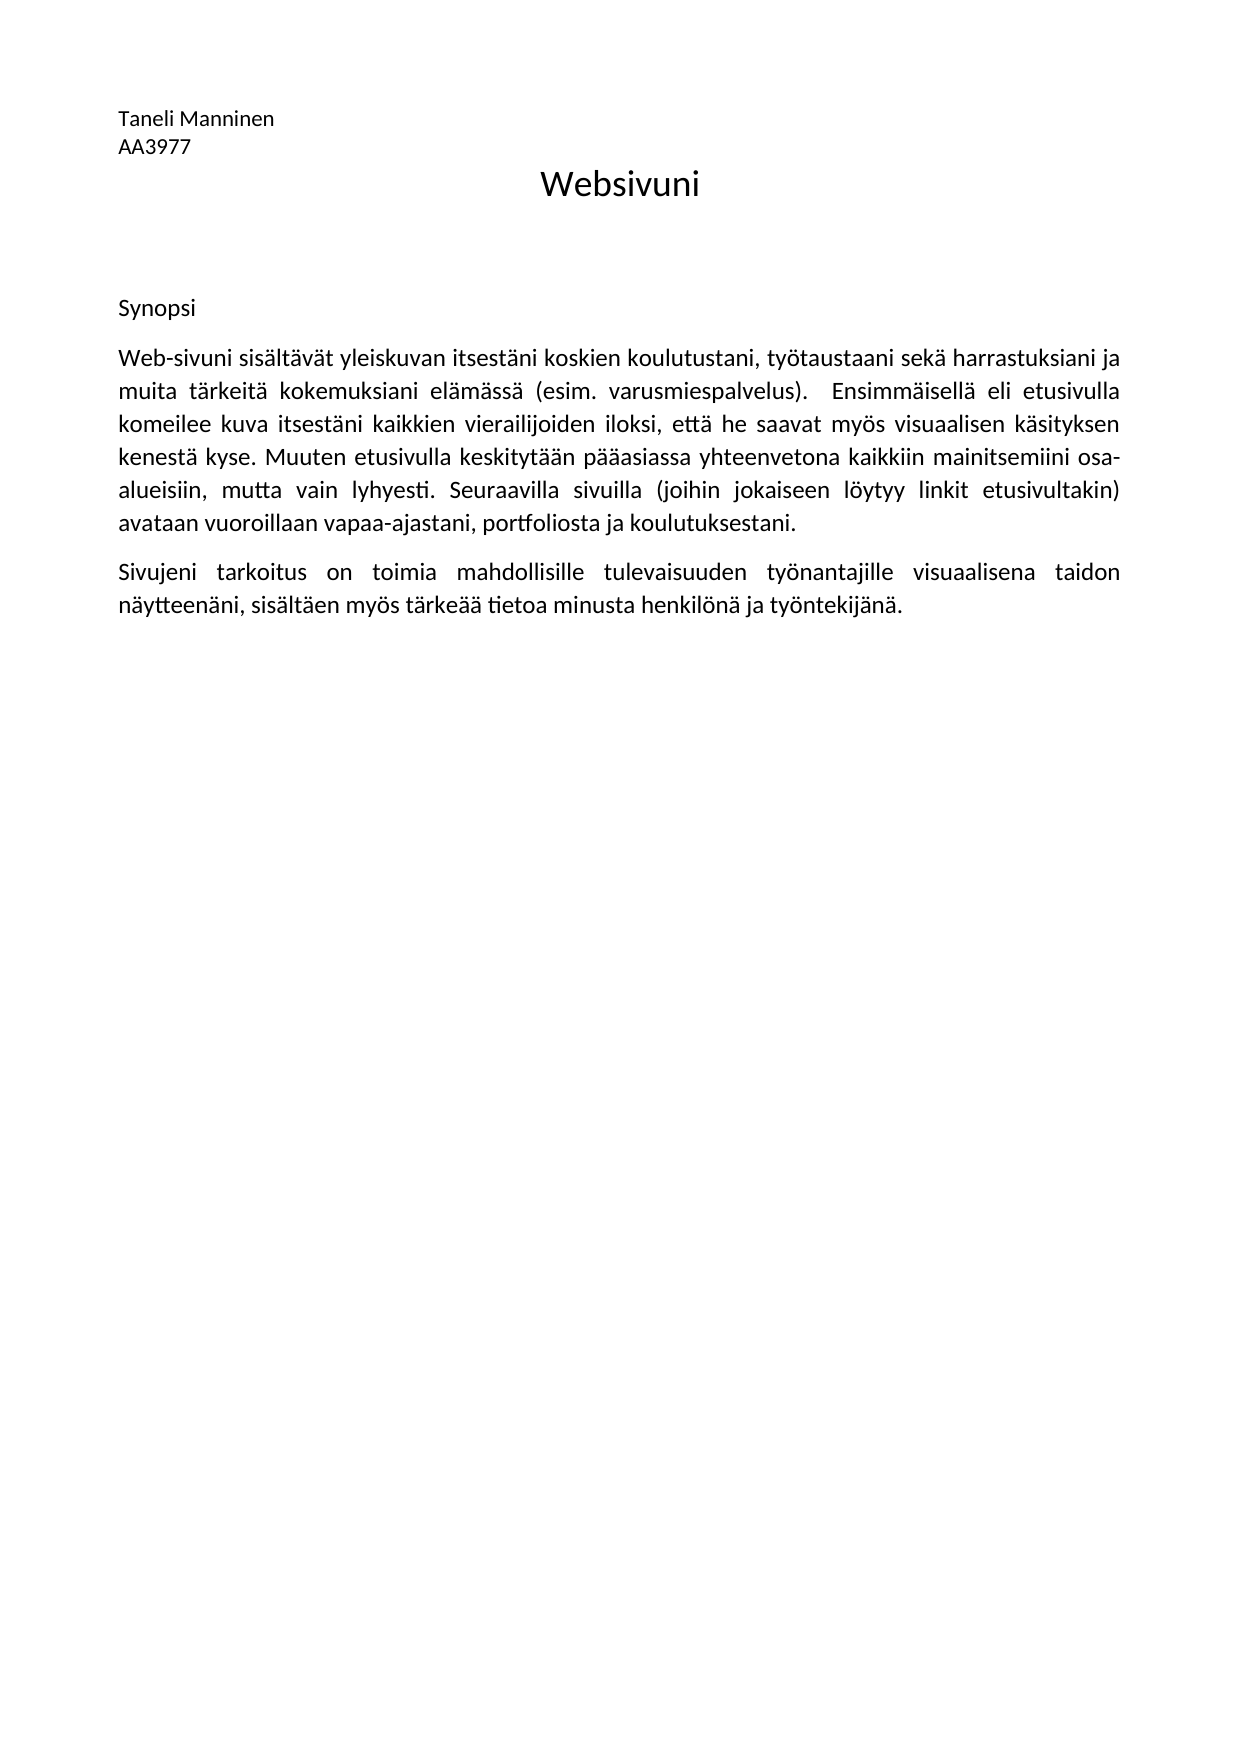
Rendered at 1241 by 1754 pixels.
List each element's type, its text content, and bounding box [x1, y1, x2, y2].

text Synopsi [118, 293, 1122, 323]
text Websivuni [118, 160, 1122, 206]
text Sivujeni tarkoitus on toimia mahdollisille tulevaisuuden työnantajille visuaalisena taidon näytteenäni, sisältäen myös tärkeää tietoa minusta henkilönä ja työntekijänä. [118, 556, 1122, 620]
text Web-sivuni sisältävät yleiskuvan itsestäni koskien koulutustani, työtaustaani sekä harrastuksiani ja muita tärkeitä kokemuksiani elämässä (esim. varusmiespalvelus). Ensimmäisellä eli etusivulla komeilee kuva itsestäni kaikkien vierailijoiden iloksi, että he saavat myös visuaalisen käsityksen kenestä kyse. Muuten etusivulla keskitytään pääasiassa yhteenvetona kaikkiin mainitsemiini osa-alueisiin, mutta vain lyhyesti. Seuraavilla sivuilla (joihin jokaiseen löytyy linkit etusivultakin) avataan vuoroillaan vapaa-ajastani, portfoliosta ja koulutuksestani. [118, 342, 1122, 537]
